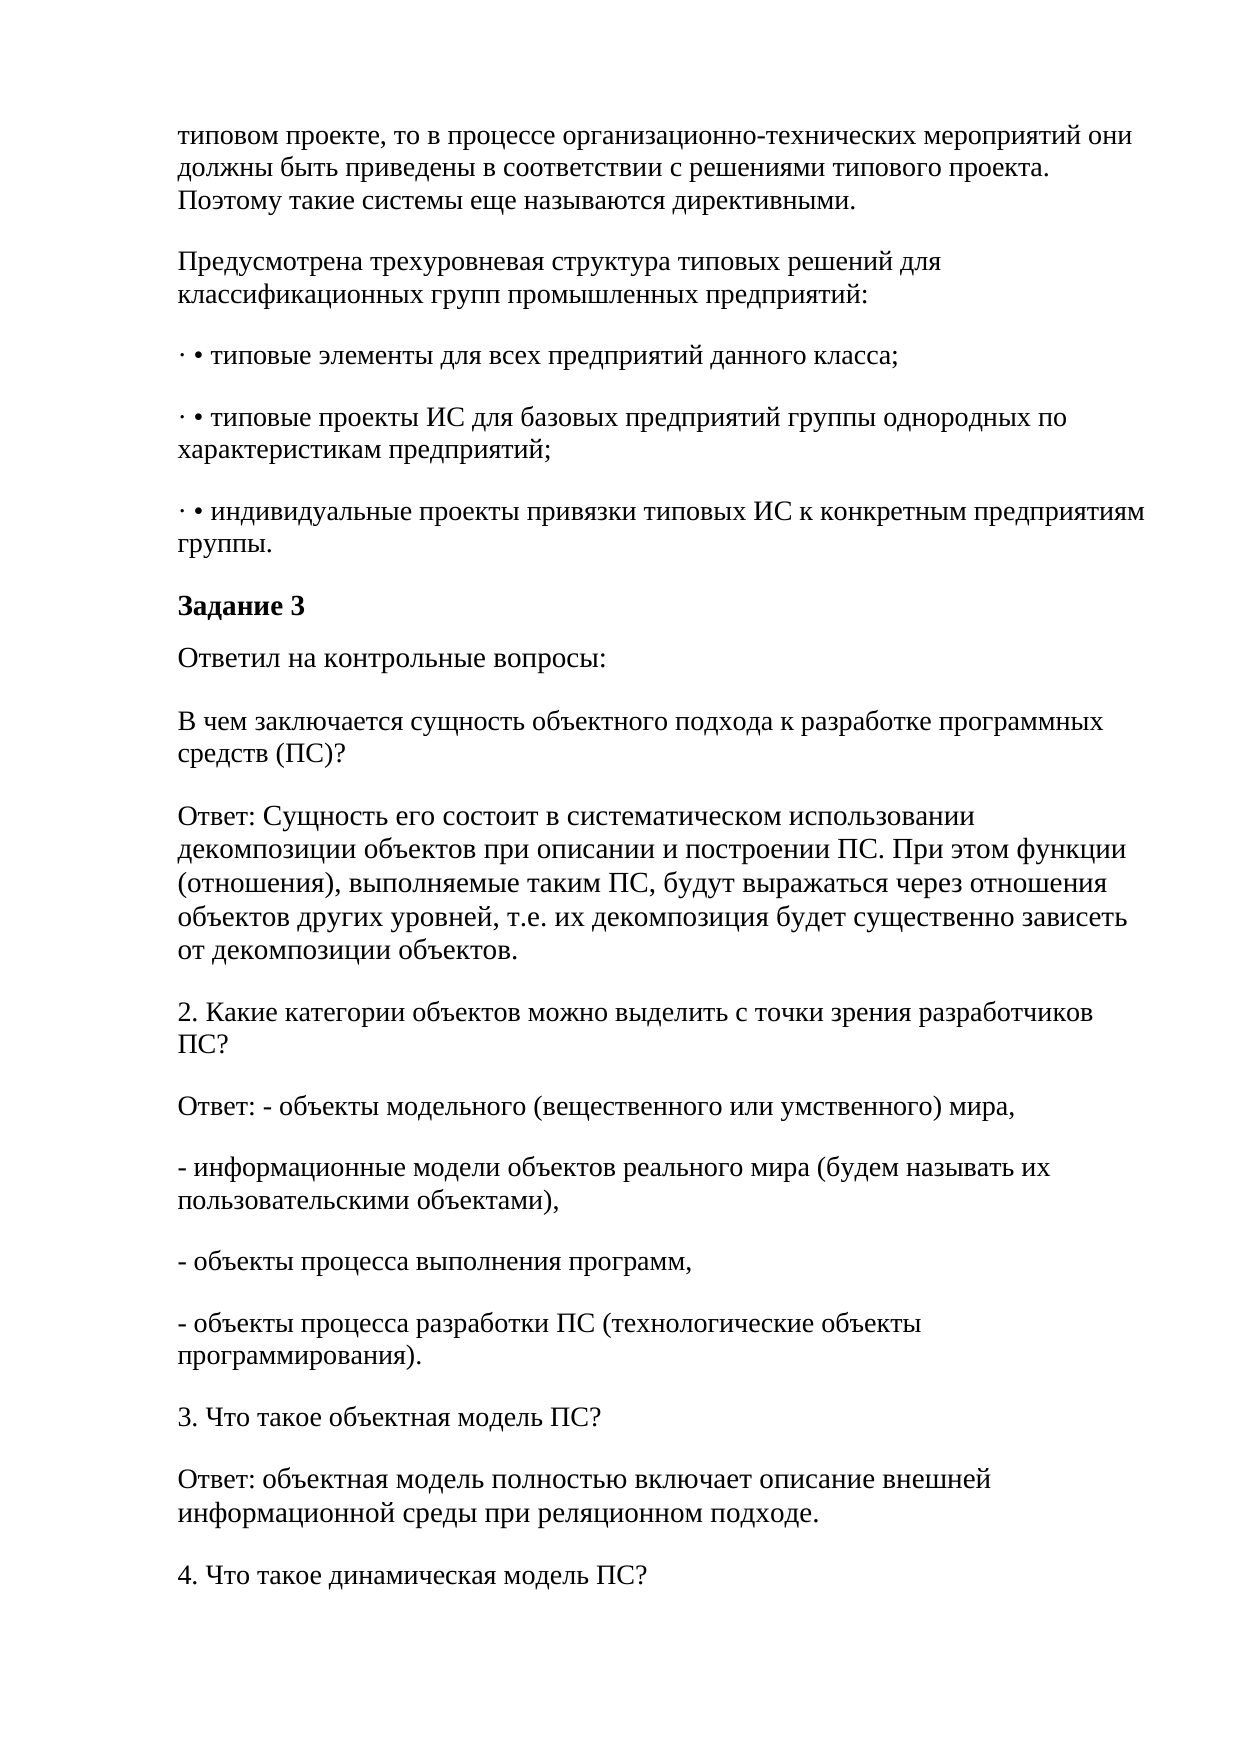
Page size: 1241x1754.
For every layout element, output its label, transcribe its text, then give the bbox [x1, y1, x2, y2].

text · • типовые проекты ИС для базовых предприятий группы однородных по характеристикам предприятий; [177, 400, 1152, 465]
text Ответ: объектная модель полностью включает описание внешней информационной среды при реляционном подходе. [177, 1462, 1152, 1529]
text 4. Что такое динамическая модель ПС? [177, 1558, 1152, 1590]
text 3. Что такое объектная модель ПС? [177, 1400, 1152, 1432]
text Ответил на контрольные вопросы: [177, 640, 1152, 673]
text Ответ: - объекты модельного (вещественного или умственного) мира, [177, 1089, 1152, 1121]
text · • индивидуальные проекты привязки типовых ИС к конкретным предприятиям группы. [177, 494, 1152, 559]
text Задание 3 [177, 588, 1152, 621]
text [177, 118, 1152, 215]
text В чем заключается сущность объектного подхода к разработке программных средств (ПС)? [177, 704, 1152, 769]
text Ответ: Сущность его состоит в систематическом использовании декомпозиции объектов при описании и построении ПС. При этом функции (отношения), выполняемые таким ПС, будут выражаться через отношения объектов других уровней, т.е. их декомпозиция будет существенно зависеть от декомпозиции объектов. [177, 798, 1152, 966]
text - объекты процесса выполнения программ, [177, 1244, 1152, 1277]
text 2. Какие категории объектов можно выделить с точки зрения разработчиков ПС? [177, 995, 1152, 1060]
text · • типовые элементы для всех предприятий данного класса; [177, 338, 1152, 371]
text Предусмотрена трехуровневая структура типовых решений для классификационных групп промышленных предприятий: [177, 244, 1152, 309]
text - информационные модели объектов реального мира (будем называть их пользовательскими объектами), [177, 1151, 1152, 1215]
text - объекты процесса разработки ПС (технологические объекты программирования). [177, 1306, 1152, 1371]
